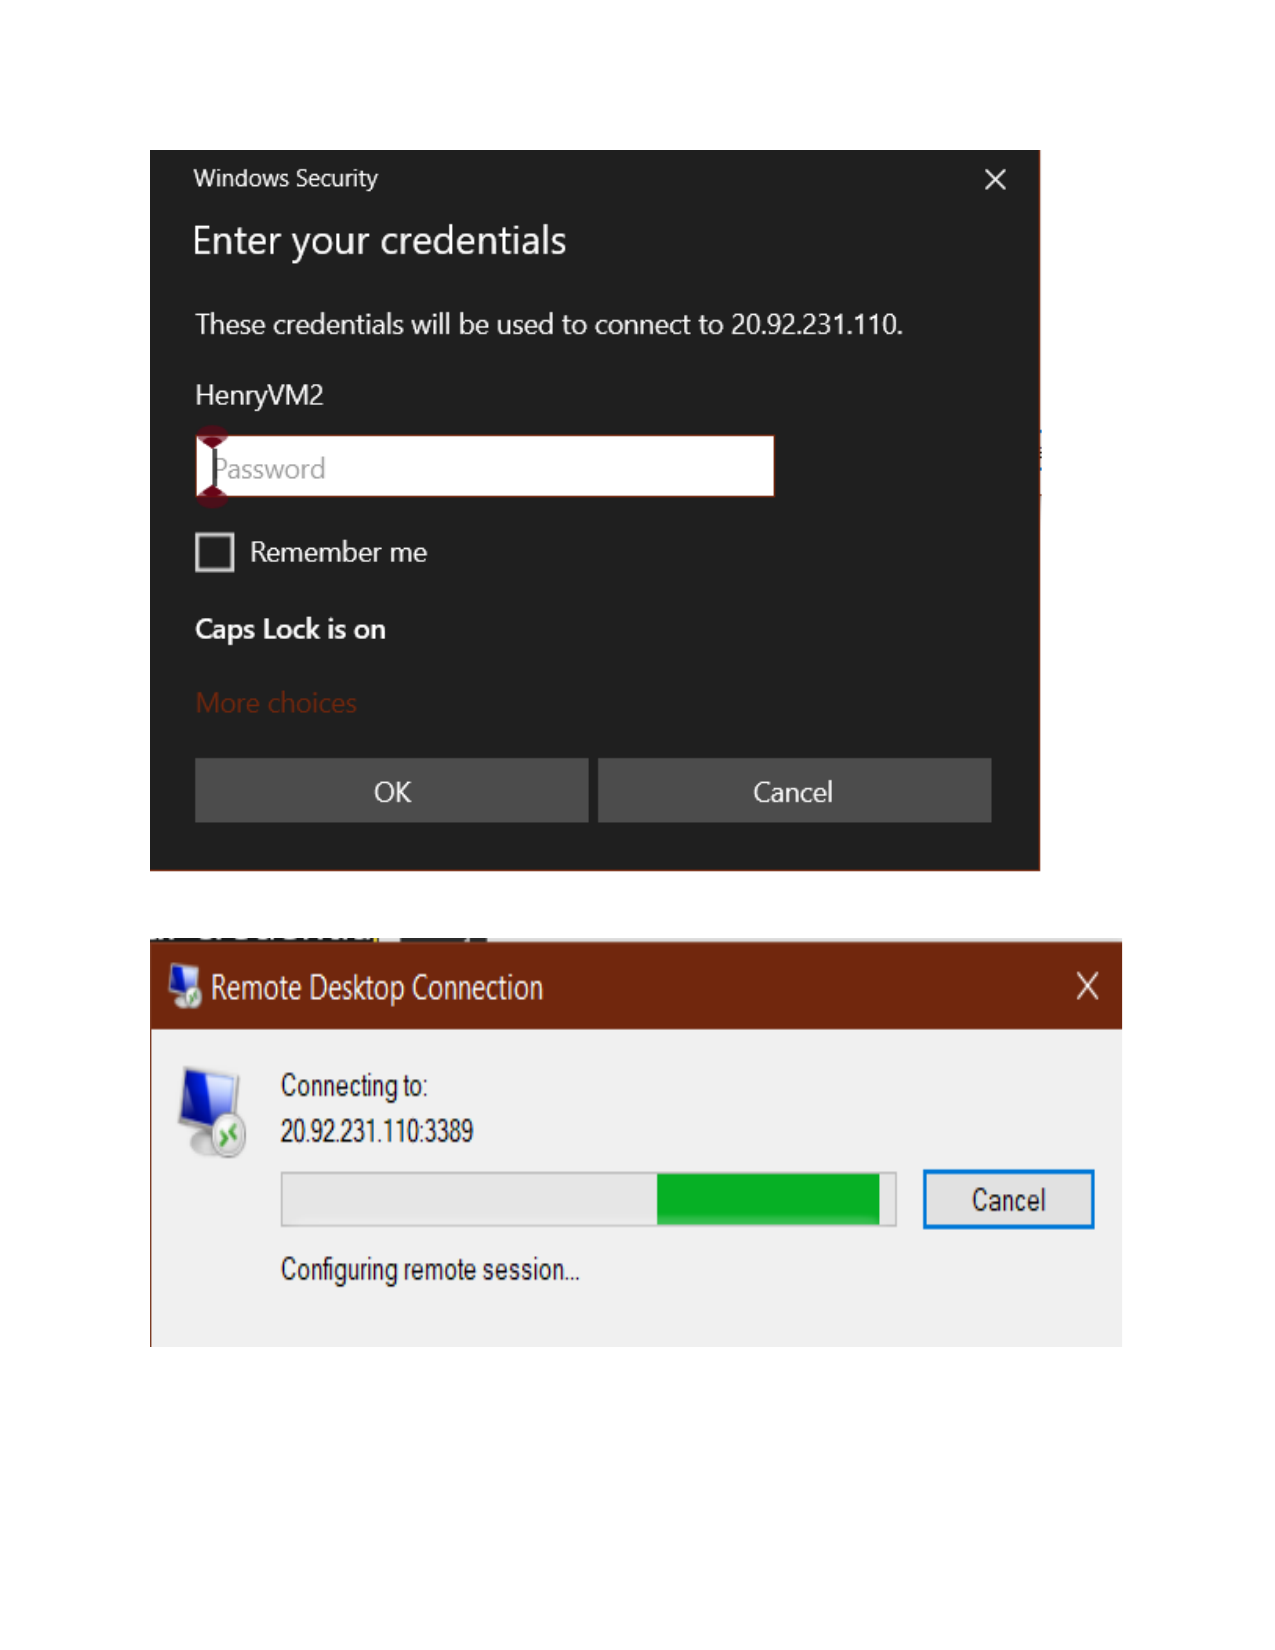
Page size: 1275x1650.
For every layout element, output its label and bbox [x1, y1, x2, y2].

picture [150, 938, 1123, 1347]
picture [150, 150, 1042, 873]
